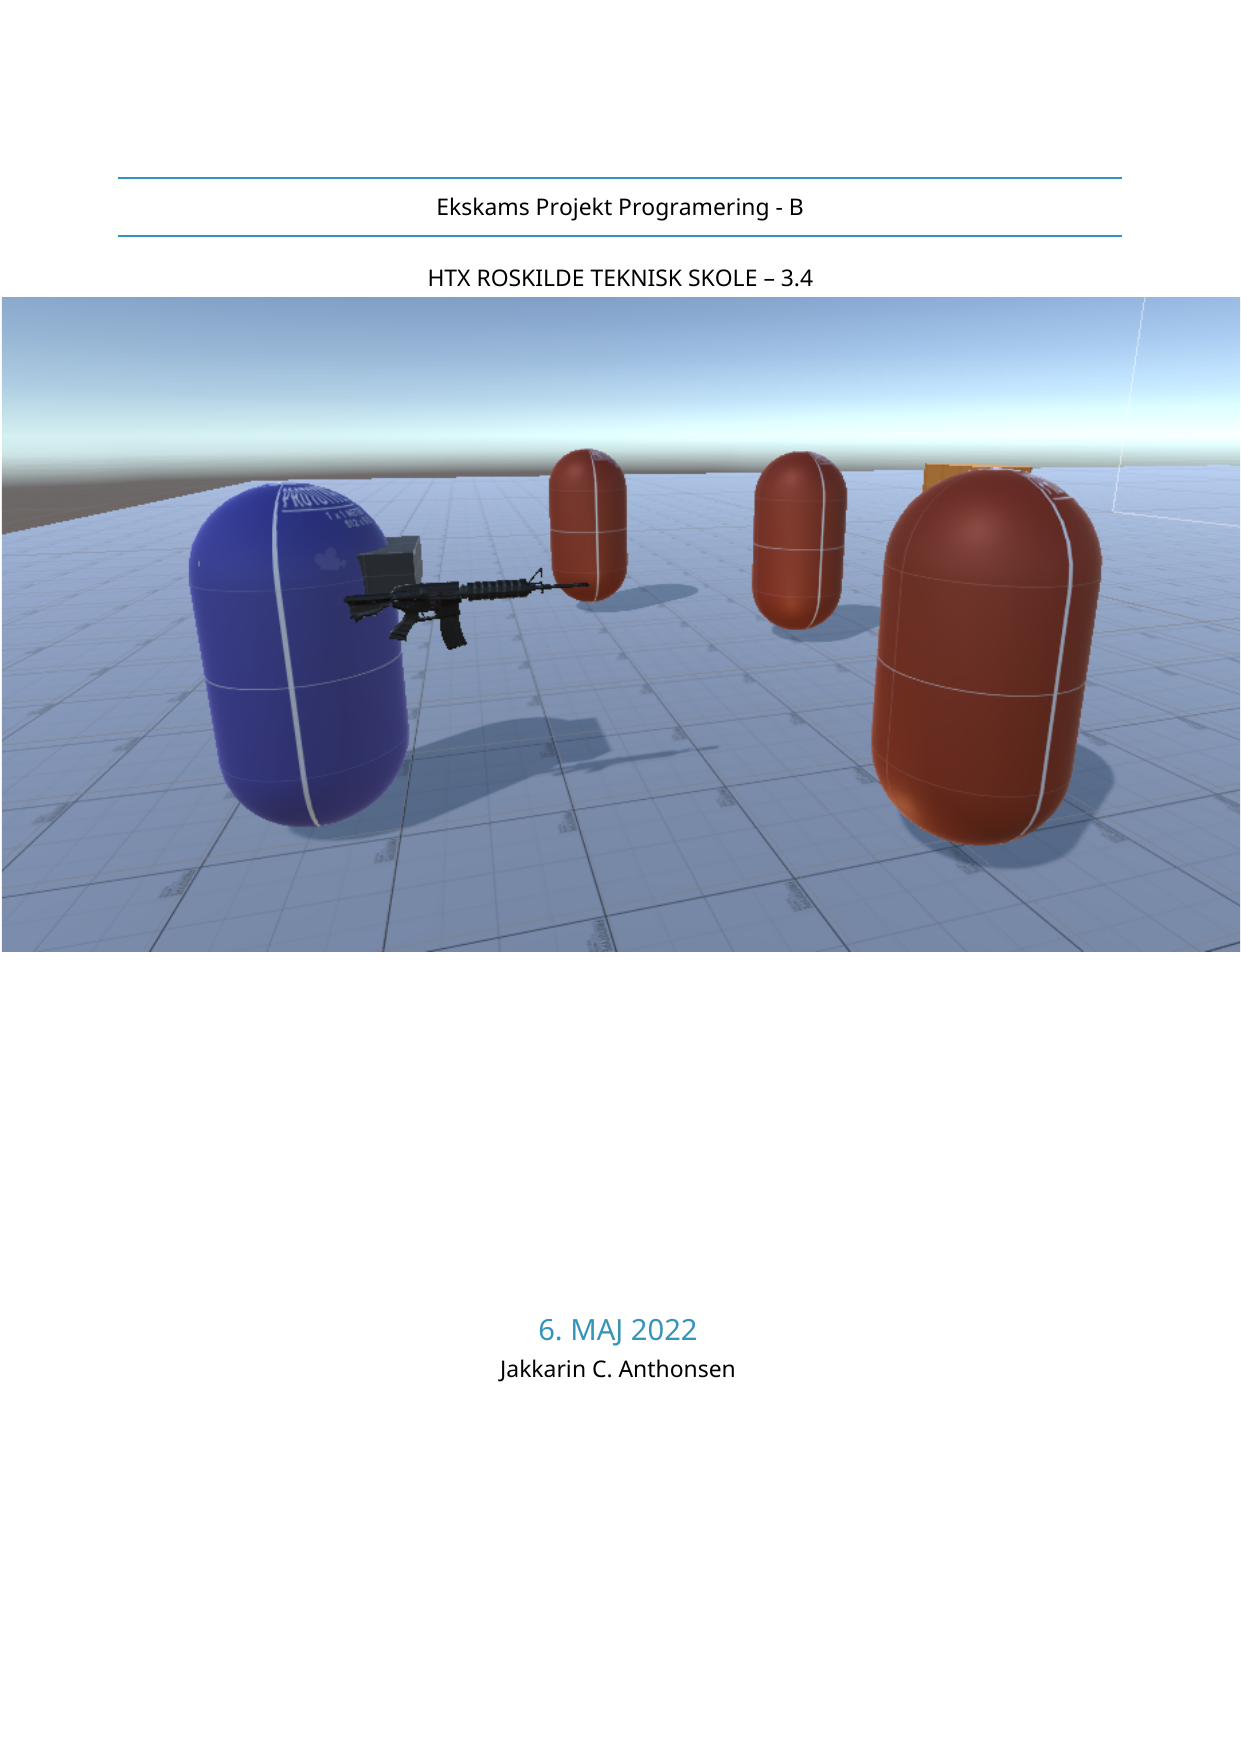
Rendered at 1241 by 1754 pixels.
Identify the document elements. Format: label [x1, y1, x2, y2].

picture [1, 297, 1240, 952]
